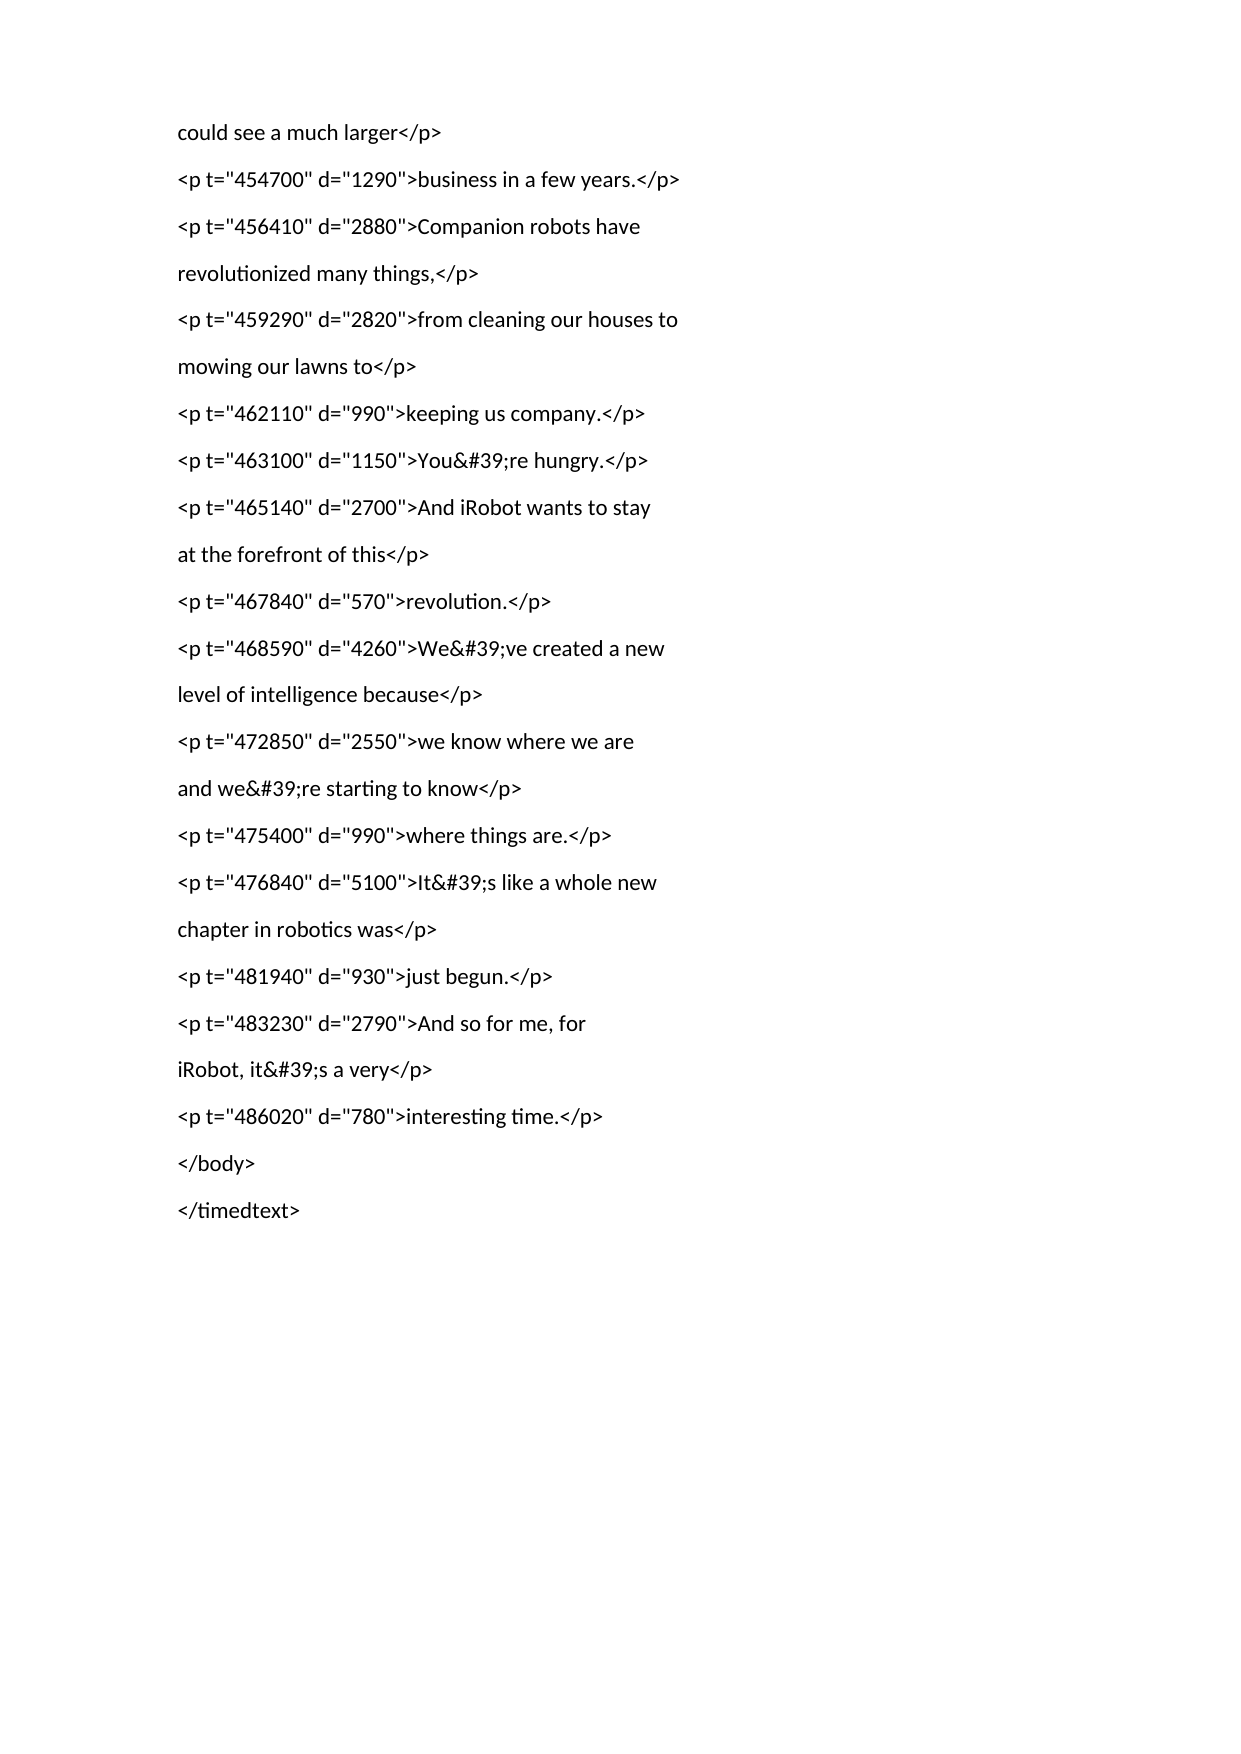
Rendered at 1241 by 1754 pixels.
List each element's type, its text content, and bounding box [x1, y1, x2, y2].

text revolutionized many things,</p> [177, 259, 1152, 287]
text and we&#39;re starting to know</p> [177, 774, 1152, 802]
text </timedtext> [177, 1196, 1152, 1224]
text iRobot, it&#39;s a very</p> [177, 1056, 1152, 1084]
text could see a much larger</p> [177, 118, 1152, 146]
text <p t="465140" d="2700">And iRobot wants to stay [177, 493, 1152, 521]
text <p t="463100" d="1150">You&#39;re hungry.</p> [177, 446, 1152, 474]
text <p t="476840" d="5100">It&#39;s like a whole new [177, 868, 1152, 896]
text <p t="486020" d="780">interesting time.</p> [177, 1102, 1152, 1131]
text <p t="462110" d="990">keeping us company.</p> [177, 399, 1152, 427]
text mowing our lawns to</p> [177, 352, 1152, 381]
text <p t="454700" d="1290">business in a few years.</p> [177, 165, 1152, 193]
text <p t="483230" d="2790">And so for me, for [177, 1009, 1152, 1037]
text chapter in robotics was</p> [177, 915, 1152, 943]
text <p t="456410" d="2880">Companion robots have [177, 212, 1152, 240]
text level of intelligence because</p> [177, 681, 1152, 709]
text <p t="459290" d="2820">from cleaning our houses to [177, 306, 1152, 334]
text <p t="475400" d="990">where things are.</p> [177, 821, 1152, 849]
text <p t="468590" d="4260">We&#39;ve created a new [177, 634, 1152, 662]
text <p t="481940" d="930">just begun.</p> [177, 962, 1152, 990]
text <p t="472850" d="2550">we know where we are [177, 727, 1152, 756]
text <p t="467840" d="570">revolution.</p> [177, 587, 1152, 615]
text at the forefront of this</p> [177, 540, 1152, 568]
text </body> [177, 1149, 1152, 1177]
